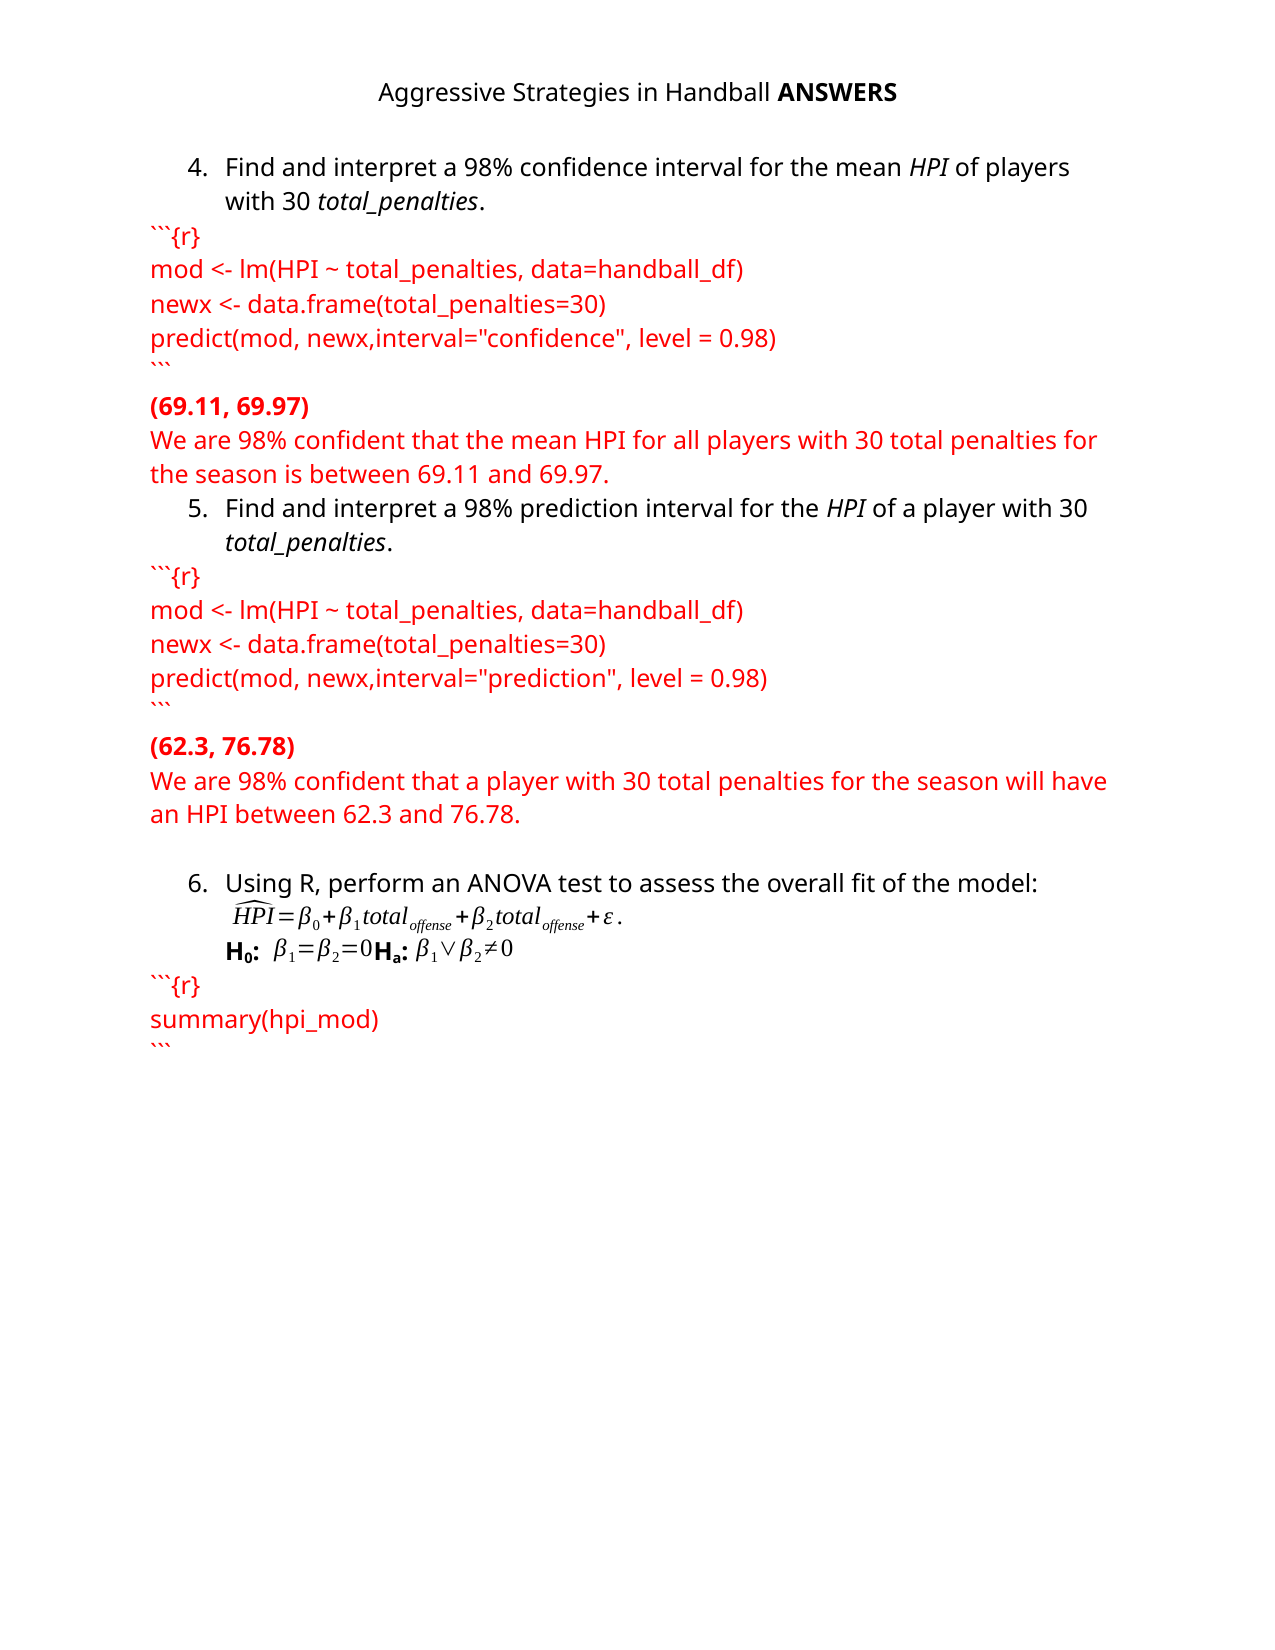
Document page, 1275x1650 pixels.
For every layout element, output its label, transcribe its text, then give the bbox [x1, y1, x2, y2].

text ```{r} [150, 559, 1125, 593]
text ```{r} [150, 967, 1125, 1002]
text ``` [150, 695, 1125, 729]
text summary(hpi_mod) [150, 1002, 1125, 1036]
text mod <- lm(HPI ~ total_penalties, data=handball_df) [150, 252, 1125, 286]
text newx <- data.frame(total_penalties=30) [150, 627, 1125, 661]
text We are 98% confident that the mean HPI for all players with 30 total penalties for the season is between 69.11 and 69.97. [150, 422, 1125, 491]
text ``` [150, 1036, 1125, 1070]
list Find and interpret a 98% prediction interval for the HPI of a player with 30 total_penalties. [187, 491, 1125, 559]
list Using R, perform an ANOVA test to assess the overall fit of the model: [187, 865, 1125, 899]
text ``` [150, 354, 1125, 388]
list H0: Ha: [225, 933, 1125, 967]
text (62.3, 76.78) [150, 729, 1125, 763]
text mod <- lm(HPI ~ total_penalties, data=handball_df) [150, 593, 1125, 627]
list Find and interpret a 98% confidence interval for the mean HPI of players with 30 total_penalties. [187, 150, 1125, 218]
text newx <- data.frame(total_penalties=30) [150, 286, 1125, 320]
text predict(mod, newx,interval="prediction", level = 0.98) [150, 661, 1125, 695]
text (69.11, 69.97) [150, 388, 1125, 422]
text We are 98% confident that a player with 30 total penalties for the season will have an HPI between 62.3 and 76.78. [150, 763, 1125, 831]
text ```{r} [150, 218, 1125, 252]
text predict(mod, newx,interval="confidence", level = 0.98) [150, 320, 1125, 354]
